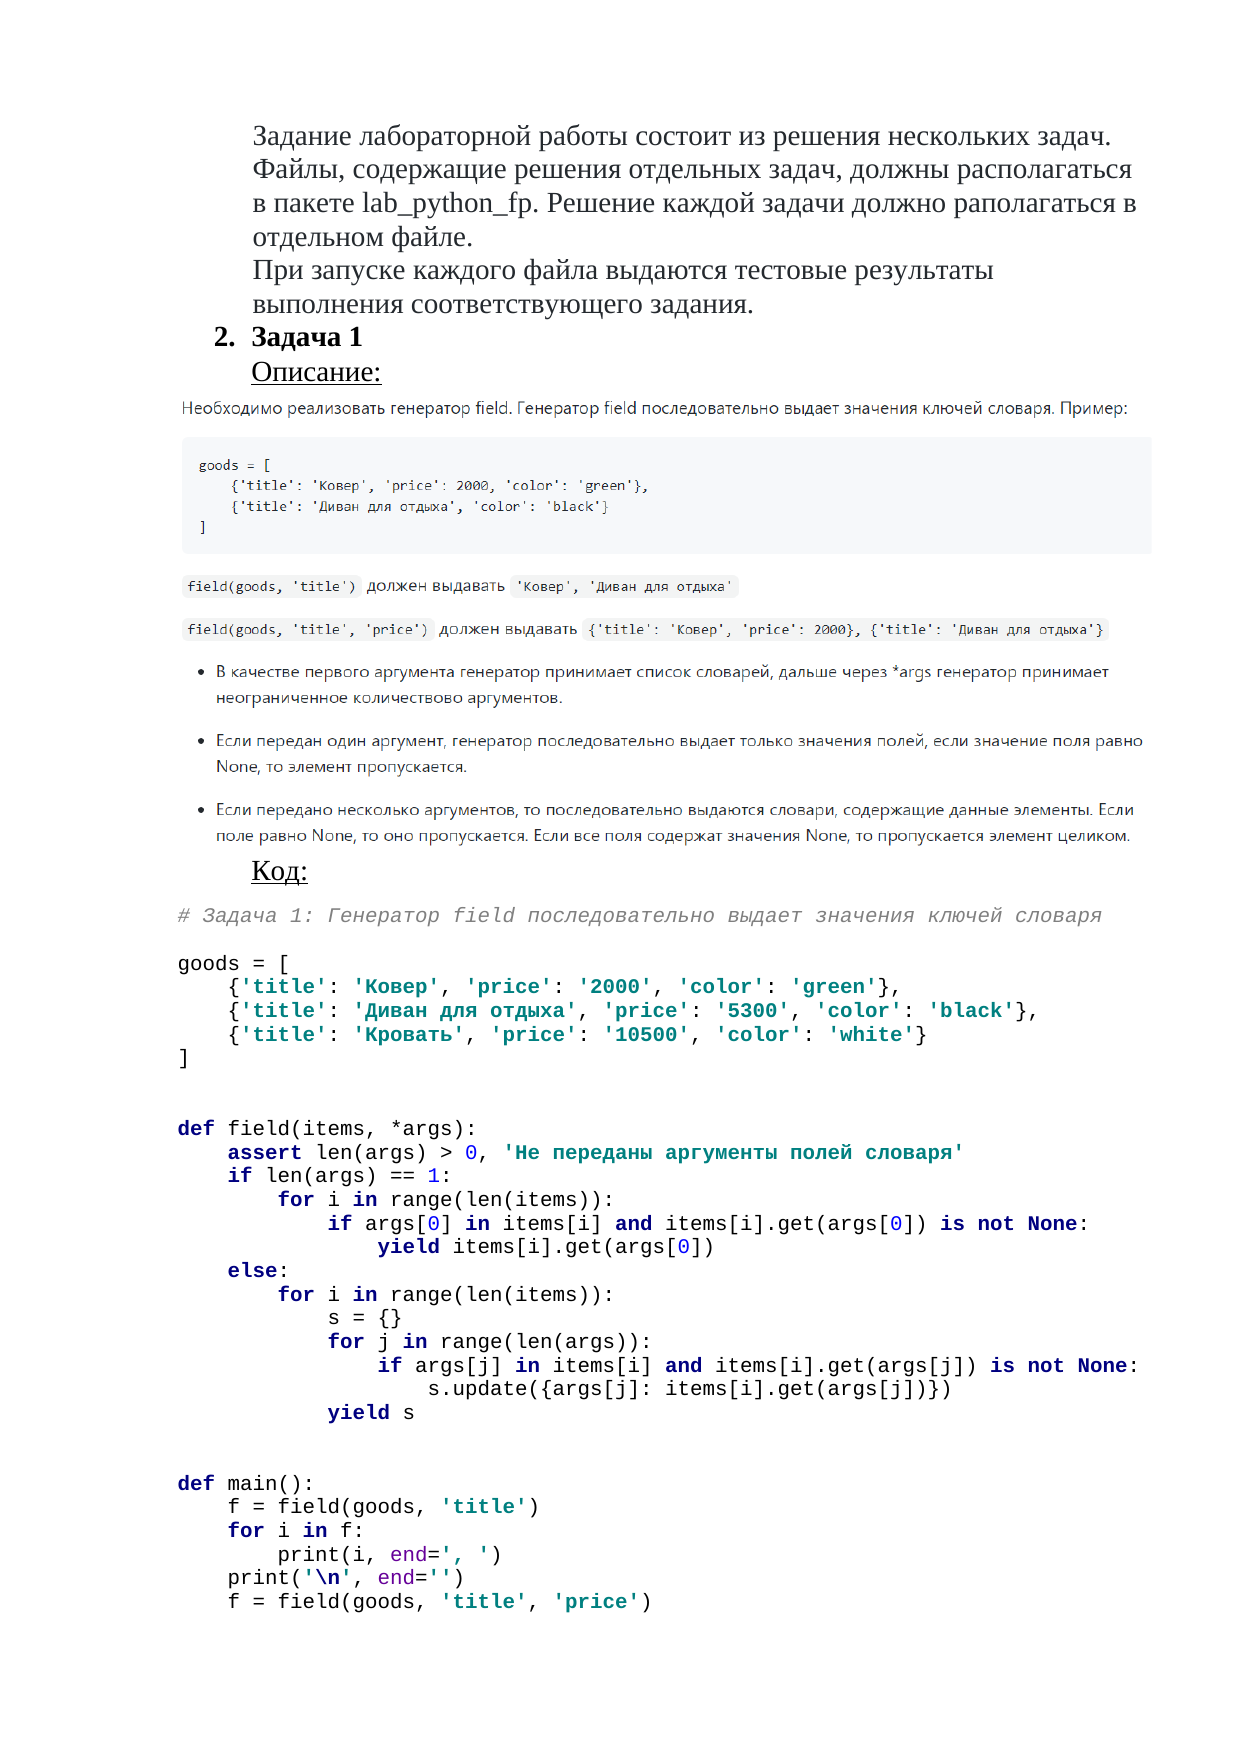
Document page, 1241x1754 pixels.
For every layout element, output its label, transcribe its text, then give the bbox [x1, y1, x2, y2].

list Описание: [251, 354, 1152, 388]
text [177, 905, 1152, 1615]
list Задача 1 [213, 319, 1152, 353]
list Файлы, содержащие решения отдельных задач, должны располагаться в пакете lab_python_fp. Решение каждой задачи должно раполагаться в отдельном файле. [252, 152, 1152, 252]
list Задание лабораторной работы состоит из решения нескольких задач. [252, 118, 1152, 152]
picture [177, 389, 1152, 852]
list Код: [251, 853, 1152, 887]
list При запуске каждого файла выдаются тестовые результаты выполнения соответствующего задания. [252, 252, 1152, 319]
